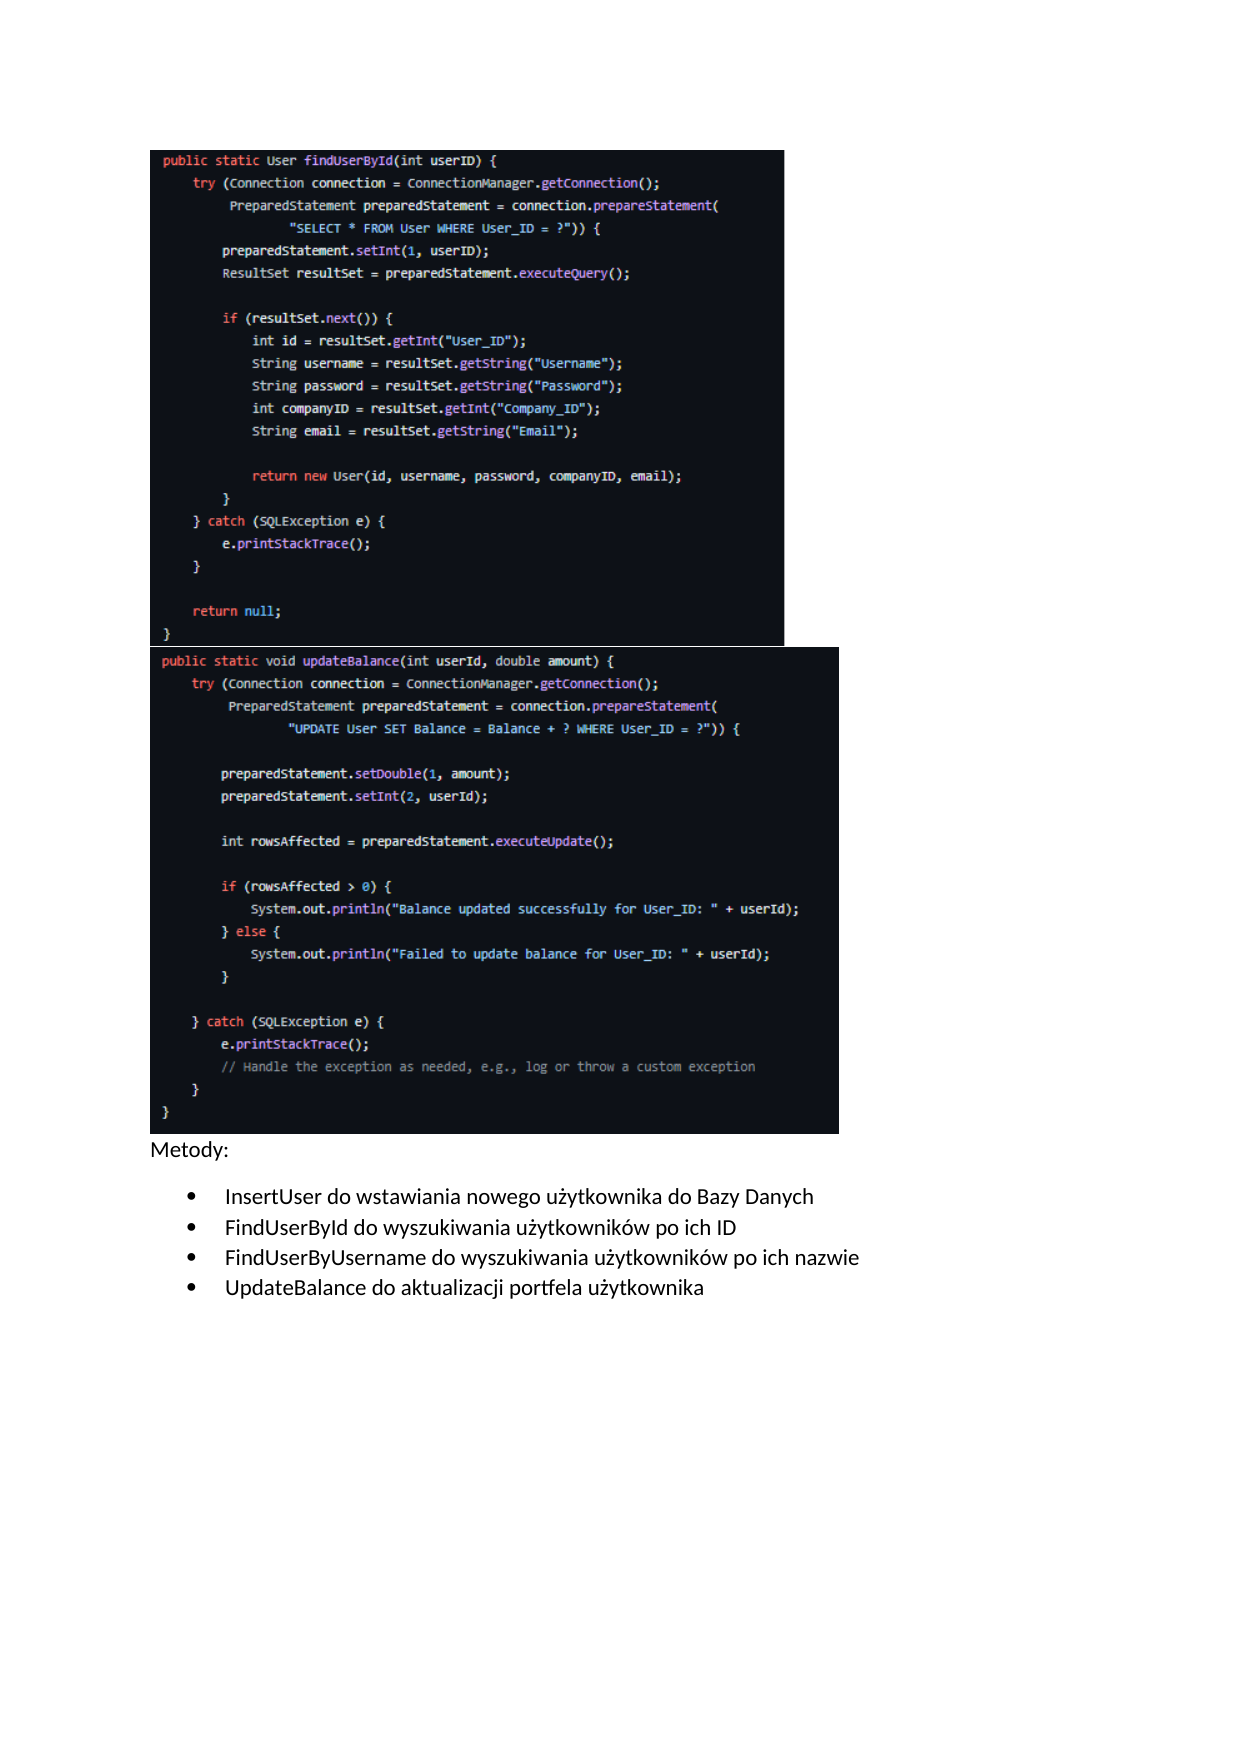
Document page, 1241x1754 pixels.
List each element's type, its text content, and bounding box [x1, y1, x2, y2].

picture [150, 150, 785, 646]
list FindUserByUsername do wyszukiwania użytkowników po ich nazwie [187, 1243, 1090, 1271]
list UpdateBalance do aktualizacji portfela użytkownika [187, 1273, 1090, 1301]
list InsertUser do wstawiania nowego użytkownika do Bazy Danych [187, 1182, 1090, 1211]
picture [150, 647, 839, 1134]
list FindUserById do wyszukiwania użytkowników po ich ID [187, 1213, 1090, 1241]
